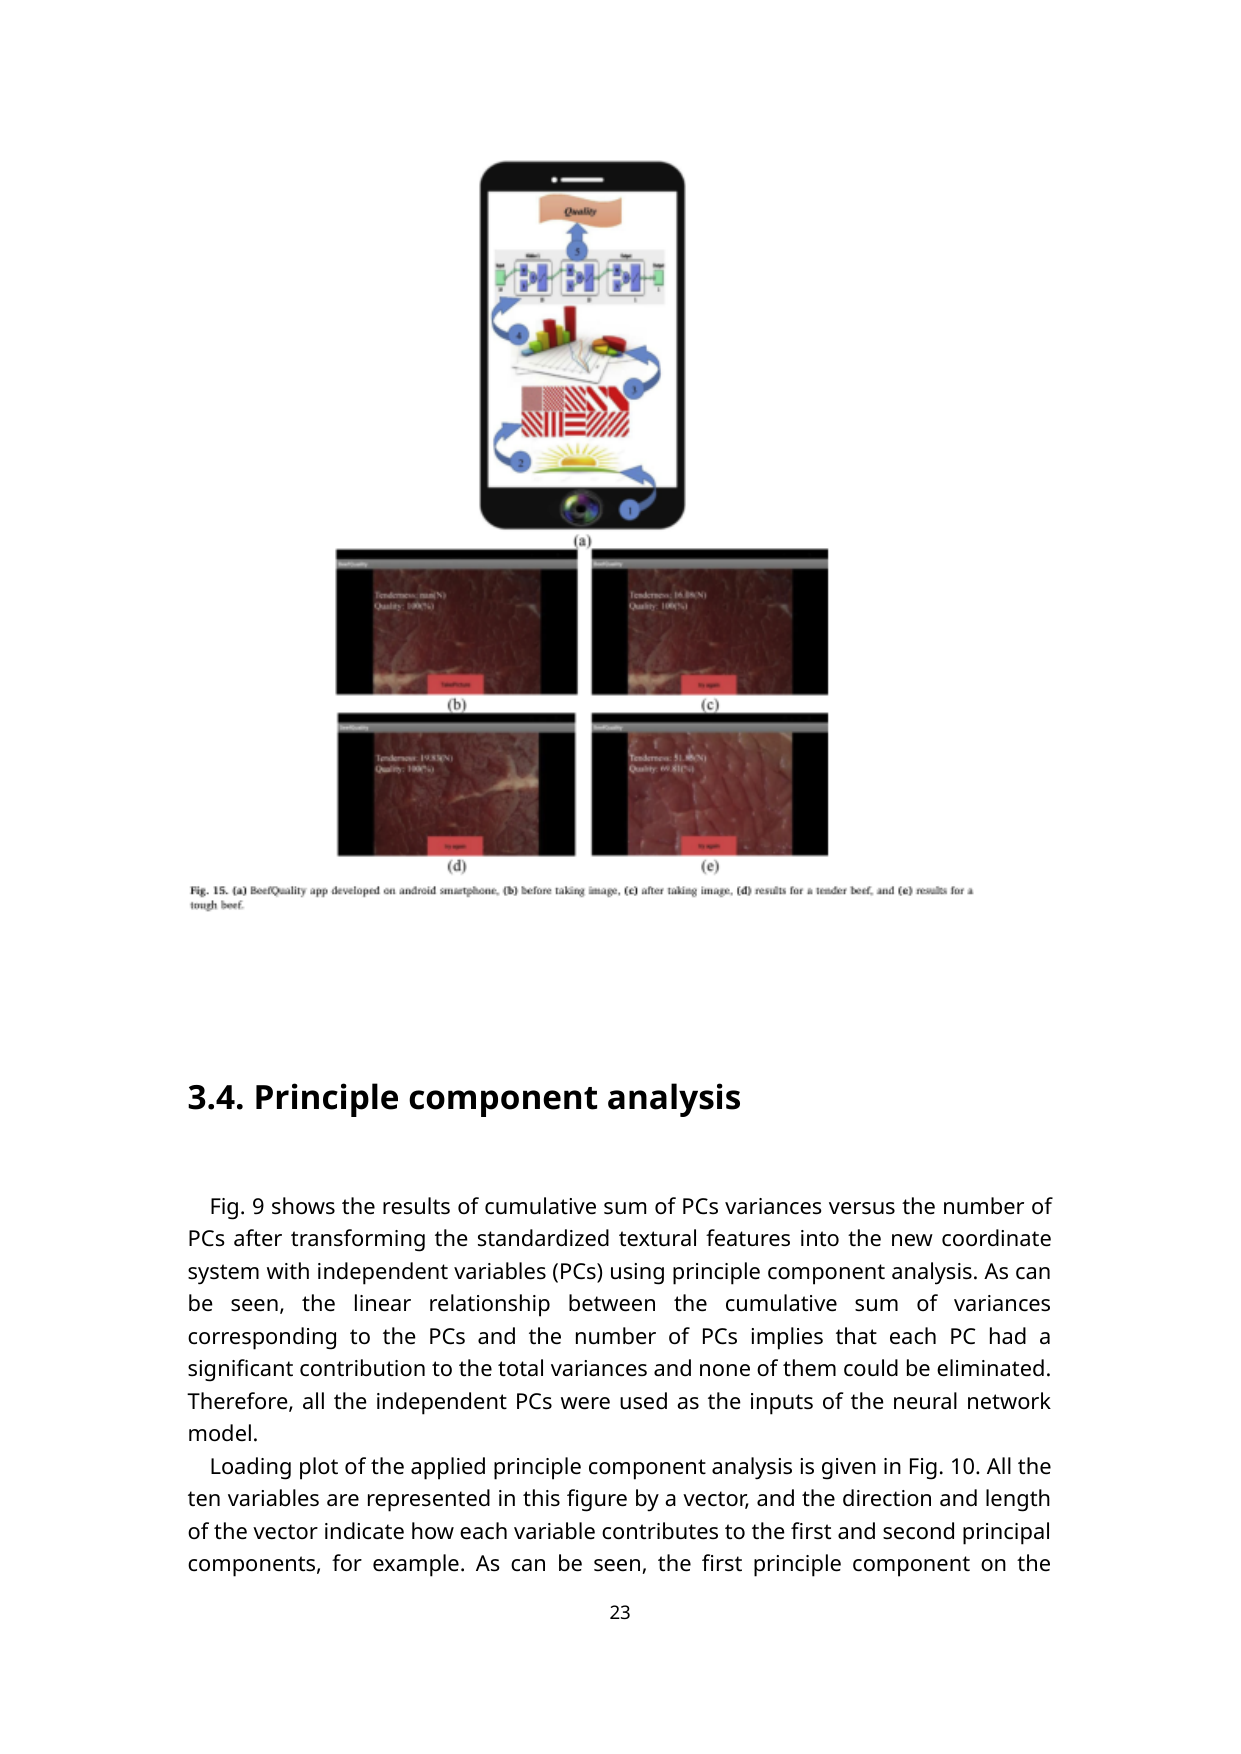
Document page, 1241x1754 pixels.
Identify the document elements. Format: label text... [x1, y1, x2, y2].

text Fig. 9 shows the results of cumulative sum of PCs variances versus the number of PCs after transforming the standardized textural features into the new coordinate system with independent variables (PCs) using principle component analysis. As can be seen, the linear relationship between the cumulative sum of variances corresponding to the PCs and the number of PCs implies that each PC had a significant contribution to the total variances and none of them could be eliminated. Therefore, all the independent PCs were used as the inputs of the neural network model. [187, 1189, 1053, 1449]
subtitle 3.4. Principle component analysis [187, 1064, 1053, 1129]
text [187, 1449, 1053, 1579]
picture [187, 159, 977, 921]
